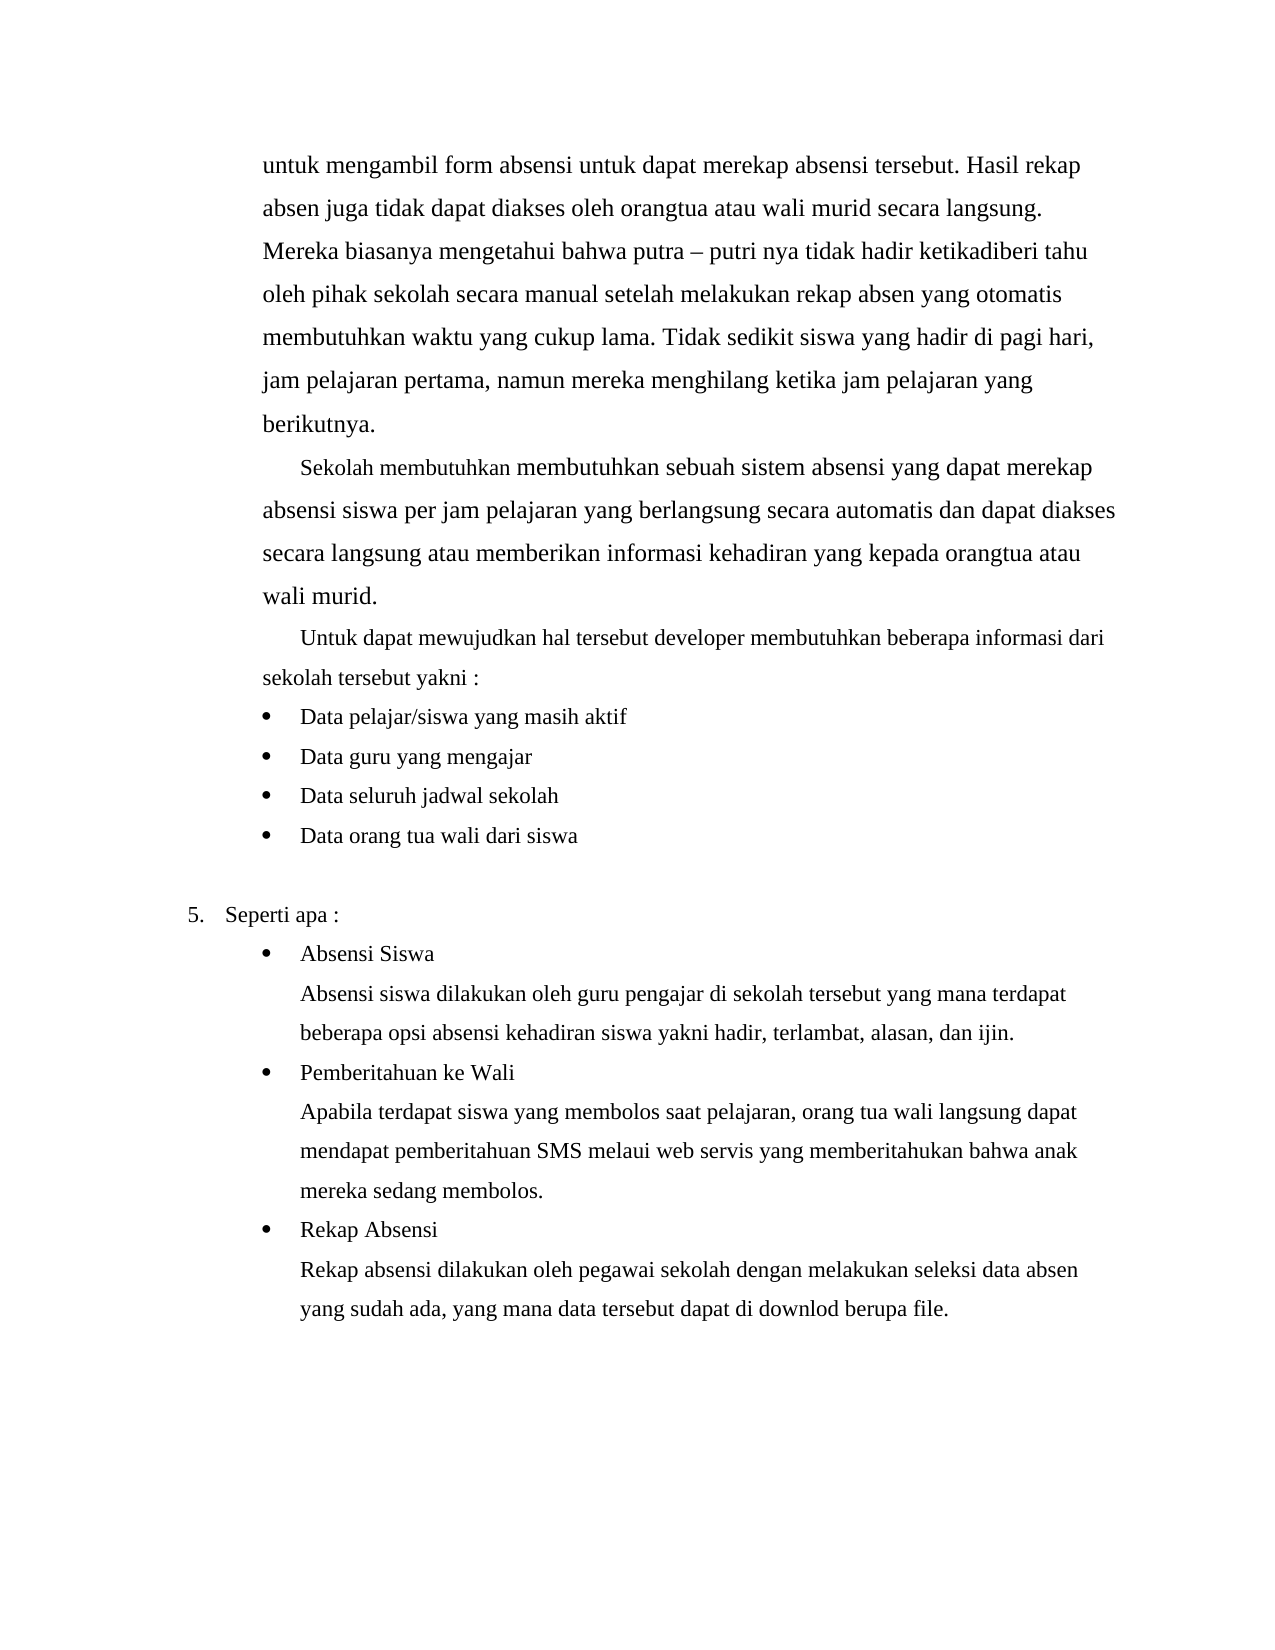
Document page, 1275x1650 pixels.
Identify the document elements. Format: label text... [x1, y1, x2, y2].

list Data guru yang mengajar [262, 743, 1125, 769]
list Apabila terdapat siswa yang membolos saat pelajaran, orang tua wali langsung dapat mendapat pemberitahuan SMS melaui web servis yang memberitahukan bahwa anak mereka sedang membolos. [300, 1098, 1125, 1203]
list Data seluruh jadwal sekolah [262, 782, 1125, 809]
list Absensi siswa dilakukan oleh guru pengajar di sekolah tersebut yang mana terdapat beberapa opsi absensi kehadiran siswa yakni hadir, terlambat, alasan, dan ijin. [300, 980, 1125, 1046]
list Absensi Siswa [262, 940, 1125, 967]
list Sekolah membutuhkan membutuhkan sebuah sistem absensi yang dapat merekap absensi siswa per jam pelajaran yang berlangsung secara automatis dan dapat diakses secara langsung atau memberikan informasi kehadiran yang kepada orangtua atau wali murid. [262, 452, 1125, 610]
list Rekap absensi dilakukan oleh pegawai sekolah dengan melakukan seleksi data absen yang sudah ada, yang mana data tersebut dapat di downlod berupa file. [300, 1256, 1125, 1322]
list Untuk dapat mewujudkan hal tersebut developer membutuhkan beberapa informasi dari sekolah tersebut yakni : [262, 624, 1125, 690]
list Seperti apa : [187, 901, 1125, 927]
list Pemberitahuan ke Wali [262, 1059, 1125, 1085]
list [262, 150, 1125, 437]
list Rekap Absensi [262, 1217, 1125, 1243]
list Data orang tua wali dari siswa [262, 822, 1125, 848]
list Data pelajar/siswa yang masih aktif [262, 703, 1125, 730]
